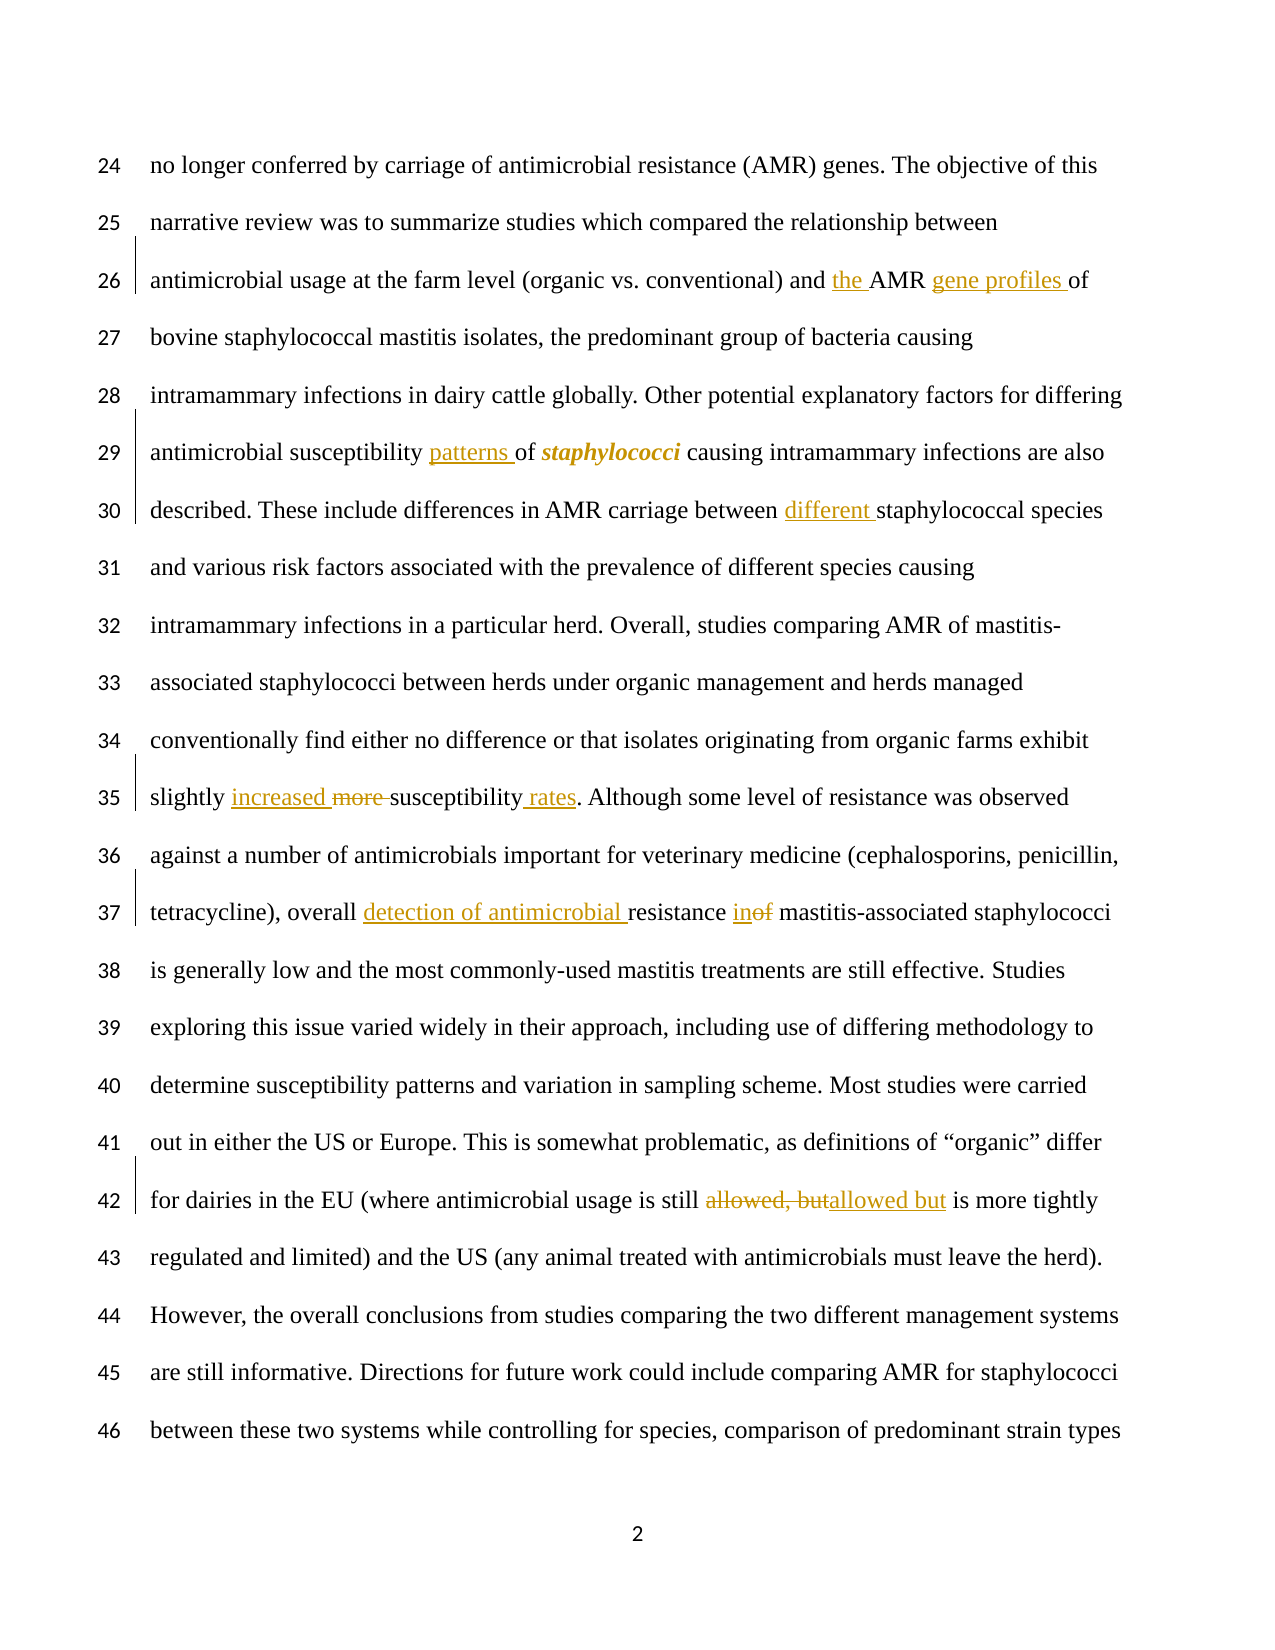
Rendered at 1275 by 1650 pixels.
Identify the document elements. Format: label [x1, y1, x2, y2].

text [150, 150, 1125, 1444]
